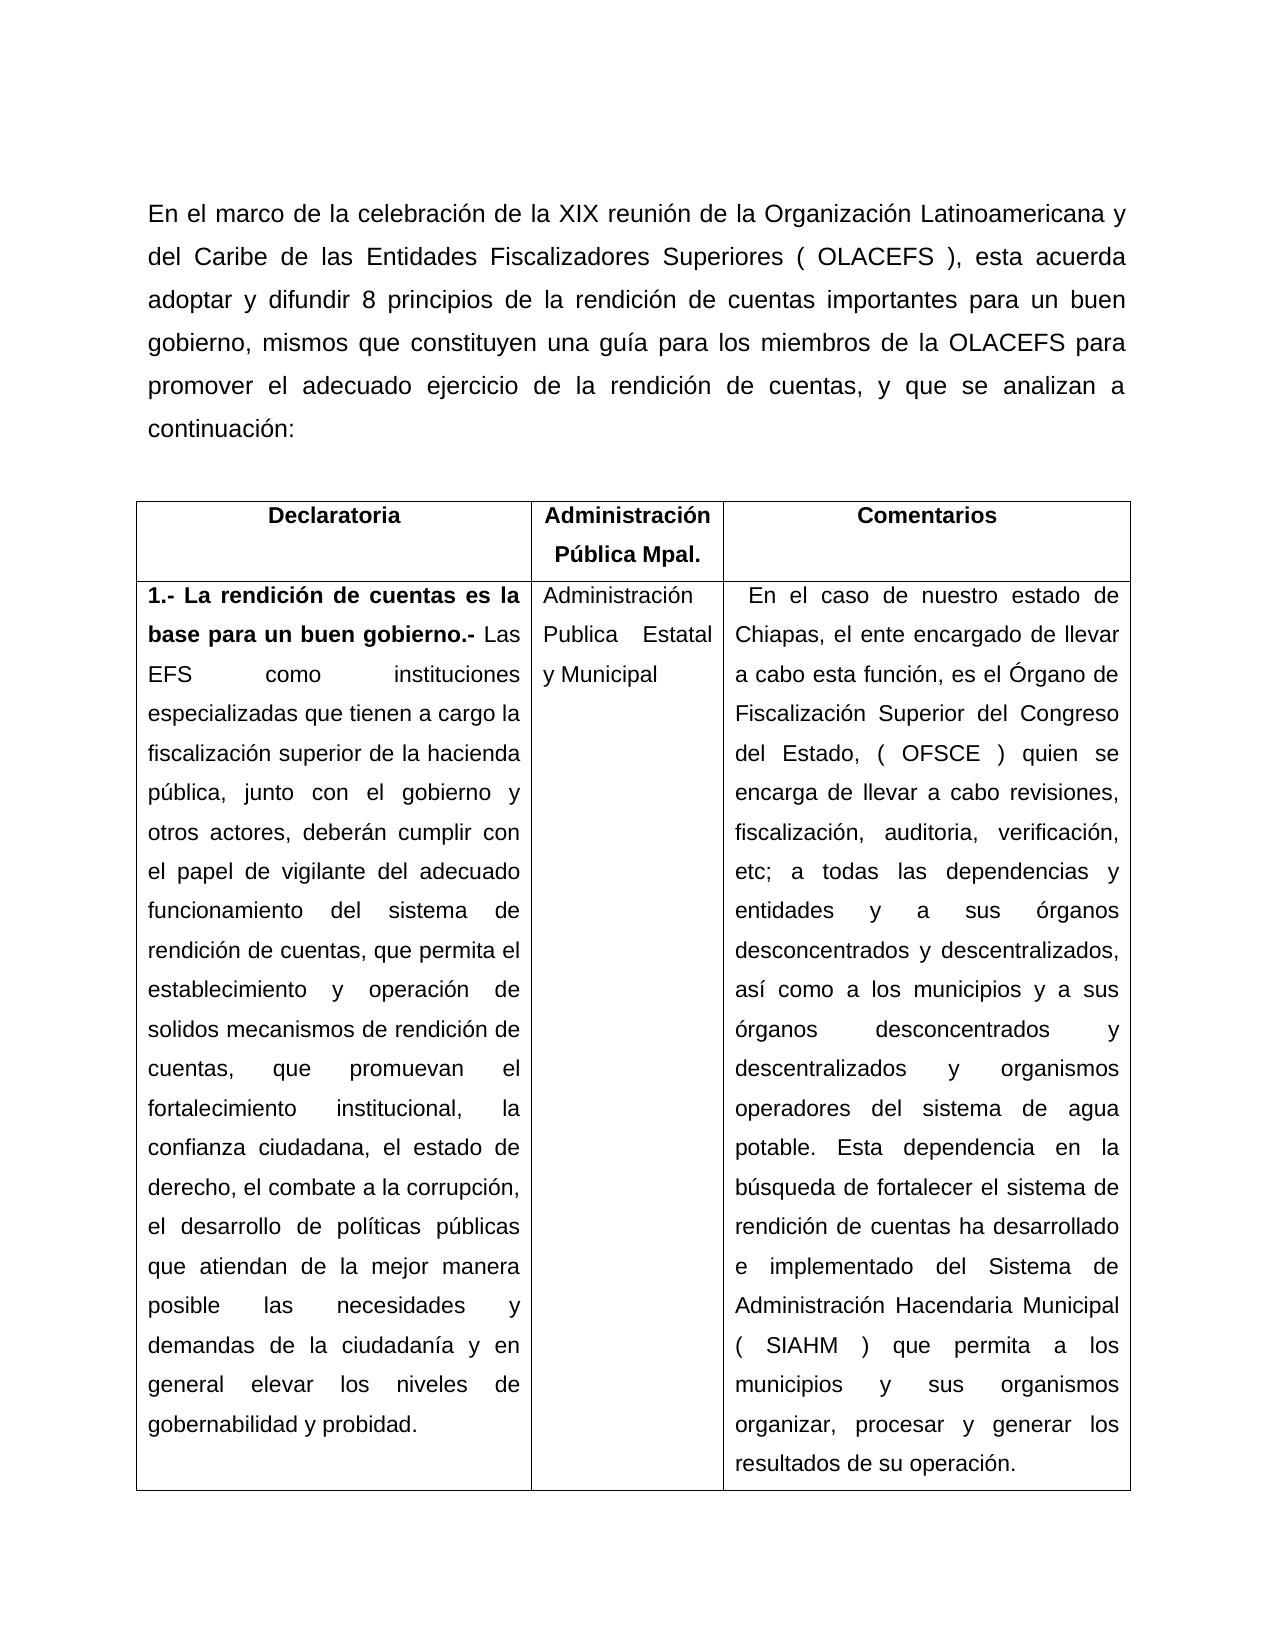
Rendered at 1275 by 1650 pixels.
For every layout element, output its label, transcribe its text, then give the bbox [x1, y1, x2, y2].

table_cell 1.- La rendición de cuentas es la base para un buen gobierno.- Las EFS como instituciones especializadas que tienen a cargo la fiscalización superior de la hacienda pública, junto con el gobierno y otros actores, deberán cumplir con el papel de vigilante del adecuado funcionamiento del sistema de rendición de cuentas, que permita el establecimiento y operación de solidos mecanismos de rendición de cuentas, que promuevan el fortalecimiento institucional, la confianza ciudadana, el estado de derecho, el combate a la corrupción, el desarrollo de políticas públicas que atiendan de la mejor manera posible las necesidades y demandas de la ciudadanía y en general elevar los niveles de gobernabilidad y probidad. [137, 582, 531, 1490]
table_header Administración Pública Mpal. [532, 502, 723, 581]
table_cell Administración Publica Estatal y Municipal [532, 582, 723, 1490]
table_header Comentarios [724, 502, 1130, 581]
table_cell En el caso de nuestro estado de Chiapas, el ente encargado de llevar a cabo esta función, es el Órgano de Fiscalización Superior del Congreso del Estado, ( OFSCE ) quien se encarga de llevar a cabo revisiones, fiscalización, auditoria, verificación, etc; a todas las dependencias y entidades y a sus órganos desconcentrados y descentralizados, así como a los municipios y a sus órganos desconcentrados y descentralizados y organismos operadores del sistema de agua potable. Esta dependencia en la búsqueda de fortalecer el sistema de rendición de cuentas ha desarrollado e implementado del Sistema de Administración Hacendaria Municipal ( SIAHM ) que permita a los municipios y sus organismos organizar, procesar y generar los resultados de su operación. [724, 582, 1130, 1490]
text En el marco de la celebración de la XIX reunión de la Organización Latinoamericana y del Caribe de las Entidades Fiscalizadores Superiores ( OLACEFS ), esta acuerda adoptar y difundir 8 principios de la rendición de cuentas importantes para un buen gobierno, mismos que constituyen una guía para los miembros de la OLACEFS para promover el adecuado ejercicio de la rendición de cuentas, y que se analizan a continuación: [148, 199, 1127, 443]
table_header Declaratoria [137, 502, 531, 581]
